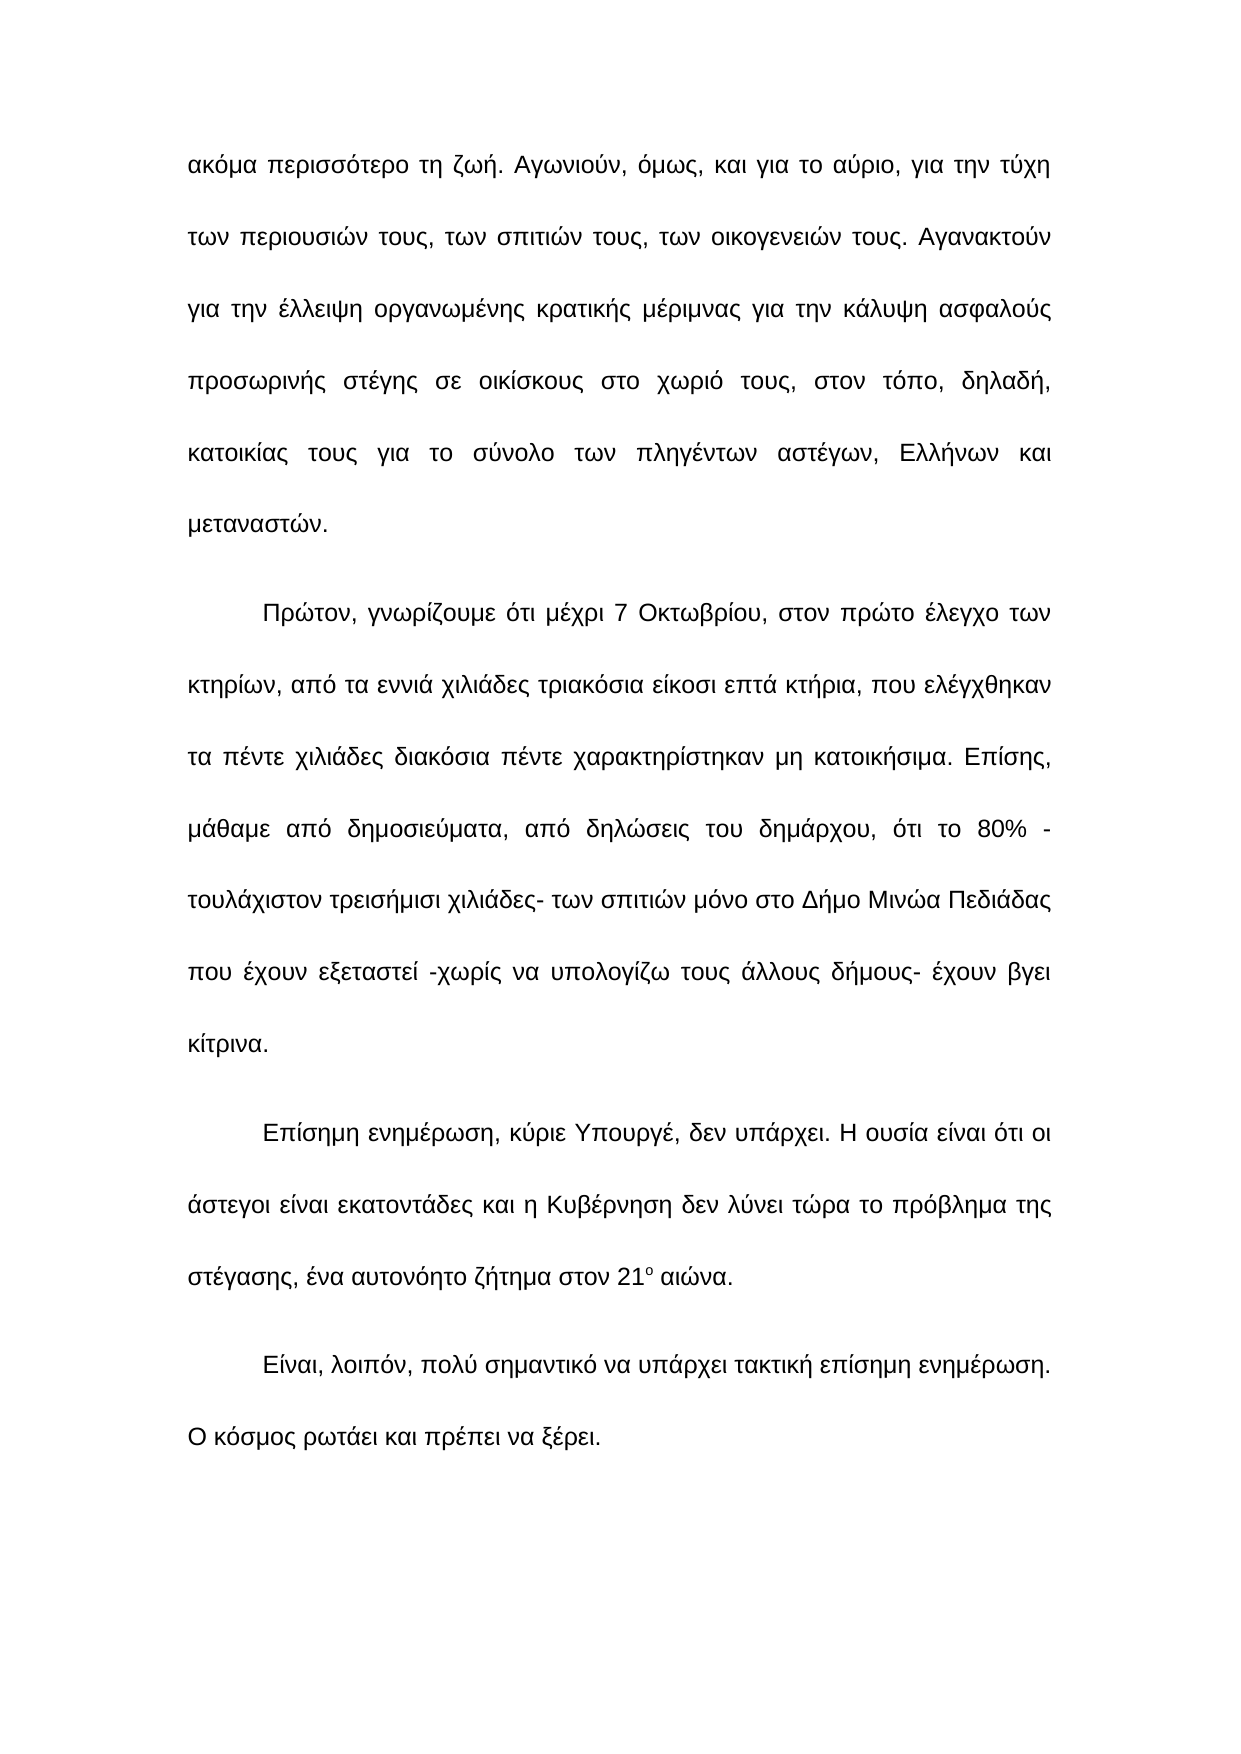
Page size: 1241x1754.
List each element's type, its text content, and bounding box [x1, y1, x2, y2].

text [187, 150, 1053, 538]
text Πρώτον, γνωρίζουμε ότι μέχρι 7 Οκτωβρίου, στον πρώτο έλεγχο των κτηρίων, από τα εννιά χιλιάδες τριακόσια είκοσι επτά κτήρια, που ελέγχθηκαν τα πέντε χιλιάδες διακόσια πέντε χαρακτηρίστηκαν μη κατοικήσιμα. Επίσης, μάθαμε από δημοσιεύματα, από δηλώσεις του δημάρχου, ότι το 80% -τουλάχιστον τρεισήμισι χιλιάδες- των σπιτιών μόνο στο Δήμο Μινώα Πεδιάδας που έχουν εξεταστεί -χωρίς να υπολογίζω τους άλλους δήμους- έχουν βγει κίτρινα. [187, 598, 1053, 1058]
text Επίσημη ενημέρωση, κύριε Υπουργέ, δεν υπάρχει. Η ουσία είναι ότι οι άστεγοι είναι εκατοντάδες και η Κυβέρνηση δεν λύνει τώρα το πρόβλημα της στέγασης, ένα αυτονόητο ζήτημα στον 21ο αιώνα. [187, 1118, 1053, 1290]
text Είναι, λοιπόν, πολύ σημαντικό να υπάρχει τακτική επίσημη ενημέρωση. Ο κόσμος ρωτάει και πρέπει να ξέρει. [187, 1350, 1053, 1451]
